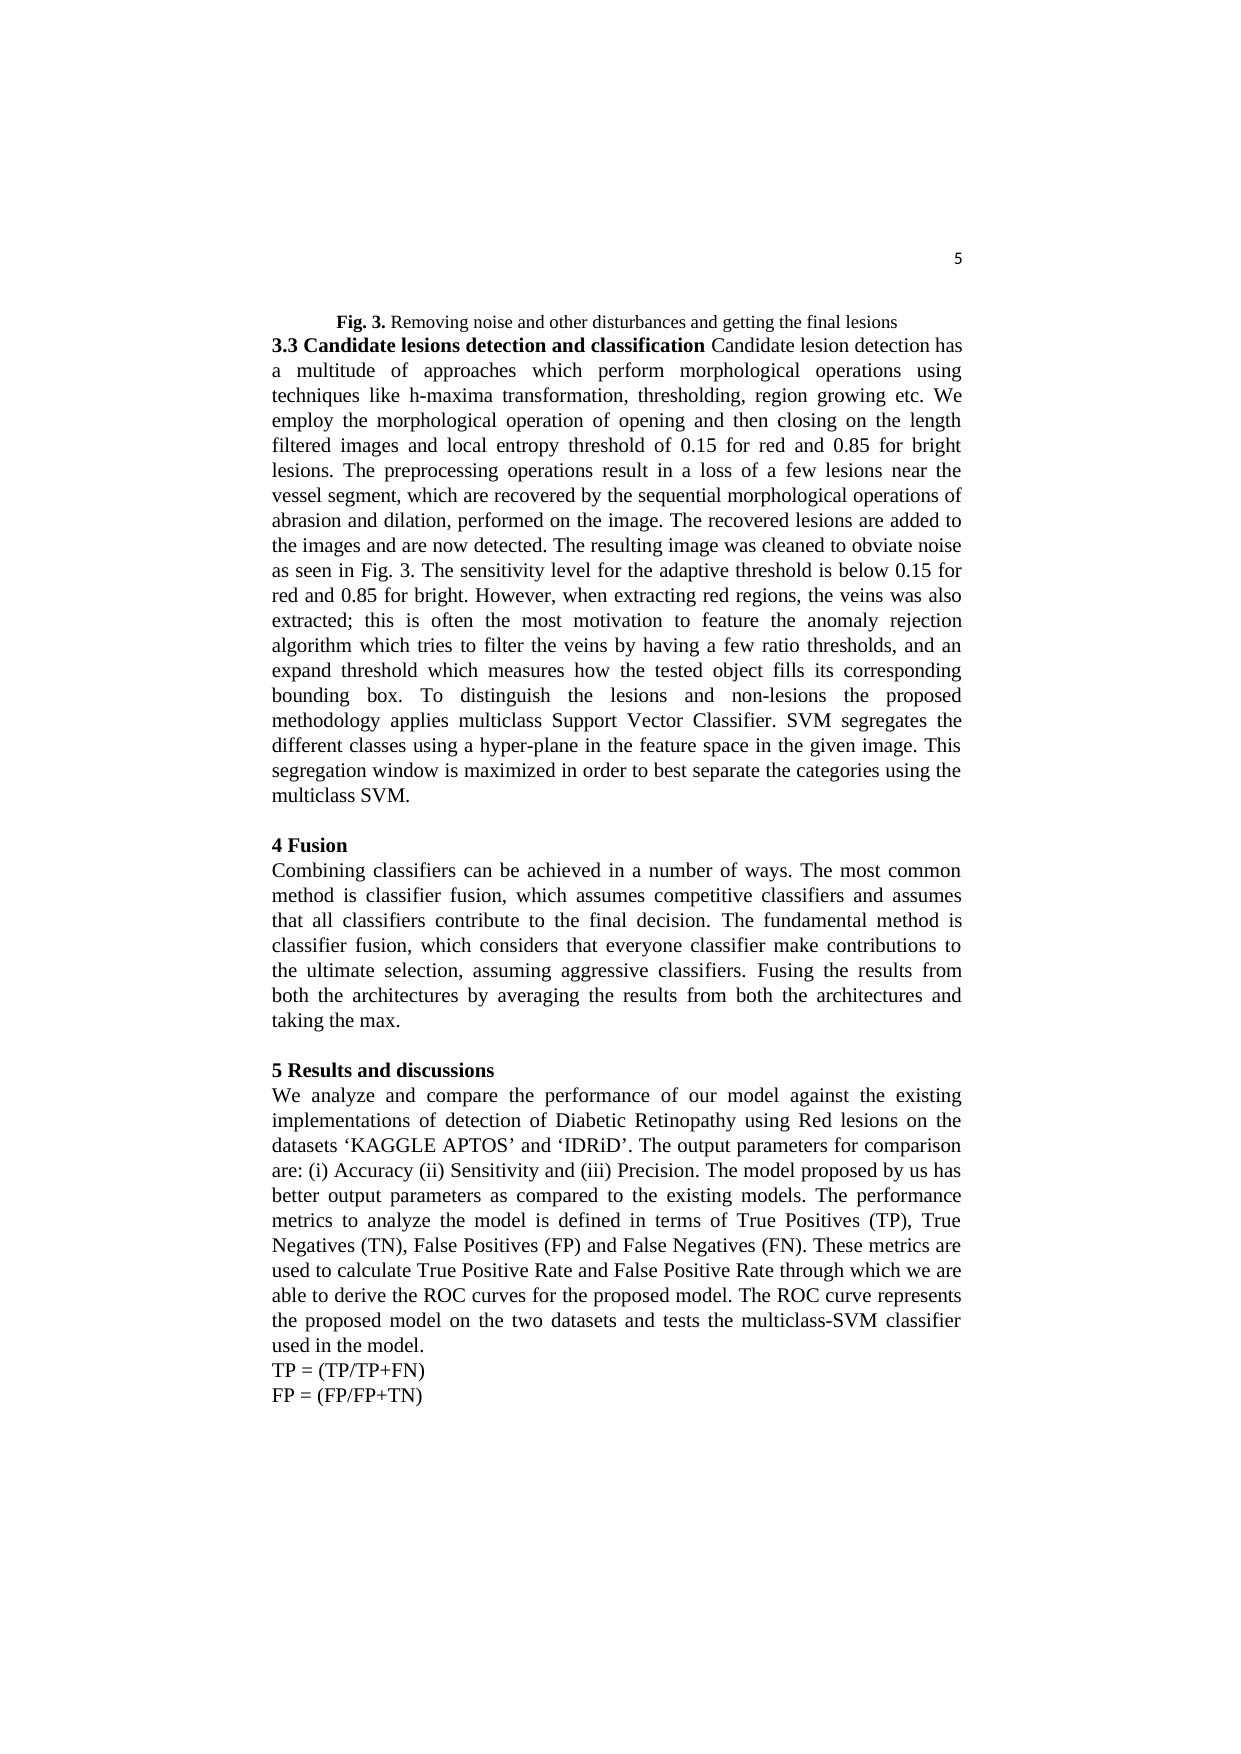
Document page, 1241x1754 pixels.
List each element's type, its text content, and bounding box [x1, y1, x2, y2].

list 3.3 Candidate lesions detection and classification Candidate lesion detection has a multitude of approaches which perform morphological operations using techniques like h-maxima transformation, thresholding, region growing etc. We employ the morphological operation of opening and then closing on the length filtered images and local entropy threshold of 0.15 for red and 0.85 for bright lesions. The preprocessing operations result in a loss of a few lesions near the vessel segment, which are recovered by the sequential morphological operations of abrasion and dilation, performed on the image. The recovered lesions are added to the images and are now detected. The resulting image was cleaned to obviate noise as seen in Fig. 3. The sensitivity level for the adaptive threshold is below 0.15 for red and 0.85 for bright. However, when extracting red regions, the veins was also extracted; this is often the most motivation to feature the anomaly rejection algorithm which tries to filter the veins by having a few ratio thresholds, and an expand threshold which measures how the tested object fills its corresponding bounding box. To distinguish the lesions and non-lesions the proposed methodology applies multiclass Support Vector Classifier. SVM segregates the different classes using a hyper-plane in the feature space in the given image. This segregation window is maximized in order to best separate the categories using the multiclass SVM. [272, 332, 963, 807]
text TP = (TP/TP+FN) [272, 1357, 963, 1382]
text Combining classifiers can be achieved in a number of ways. The most common method is classifier fusion, which assumes competitive classifiers and assumes that all classifiers contribute to the final decision. The fundamental method is classifier fusion, which considers that everyone classifier make contributions to the ultimate selection, assuming aggressive classifiers. Fusing the results from both the architectures by averaging the results from both the architectures and taking the max. [272, 857, 963, 933]
text FP = (FP/FP+TN) [272, 1382, 963, 1407]
text 5 Results and discussions [272, 1057, 963, 1082]
text 4 Fusion [272, 832, 963, 857]
list Fig. 3. Removing noise and other disturbances and getting the final lesions [272, 307, 963, 332]
text We analyze and compare the performance of our model against the existing implementations of detection of Diabetic Retinopathy using Red lesions on the datasets ‘KAGGLE APTOS’ and ‘IDRiD’. The output parameters for comparison are: (i) Accuracy (ii) Sensitivity and (iii) Precision. The model proposed by us has better output parameters as compared to the existing models. The performance metrics to analyze the model is defined in terms of True Positives (TP), True Negatives (TN), False Positives (FP) and False Negatives (FN). These metrics are used to calculate True Positive Rate and False Positive Rate through which we are able to derive the ROC curves for the proposed model. The ROC curve represents the proposed model on the two datasets and tests the multiclass-SVM classifier used in the model. [272, 1082, 963, 1357]
